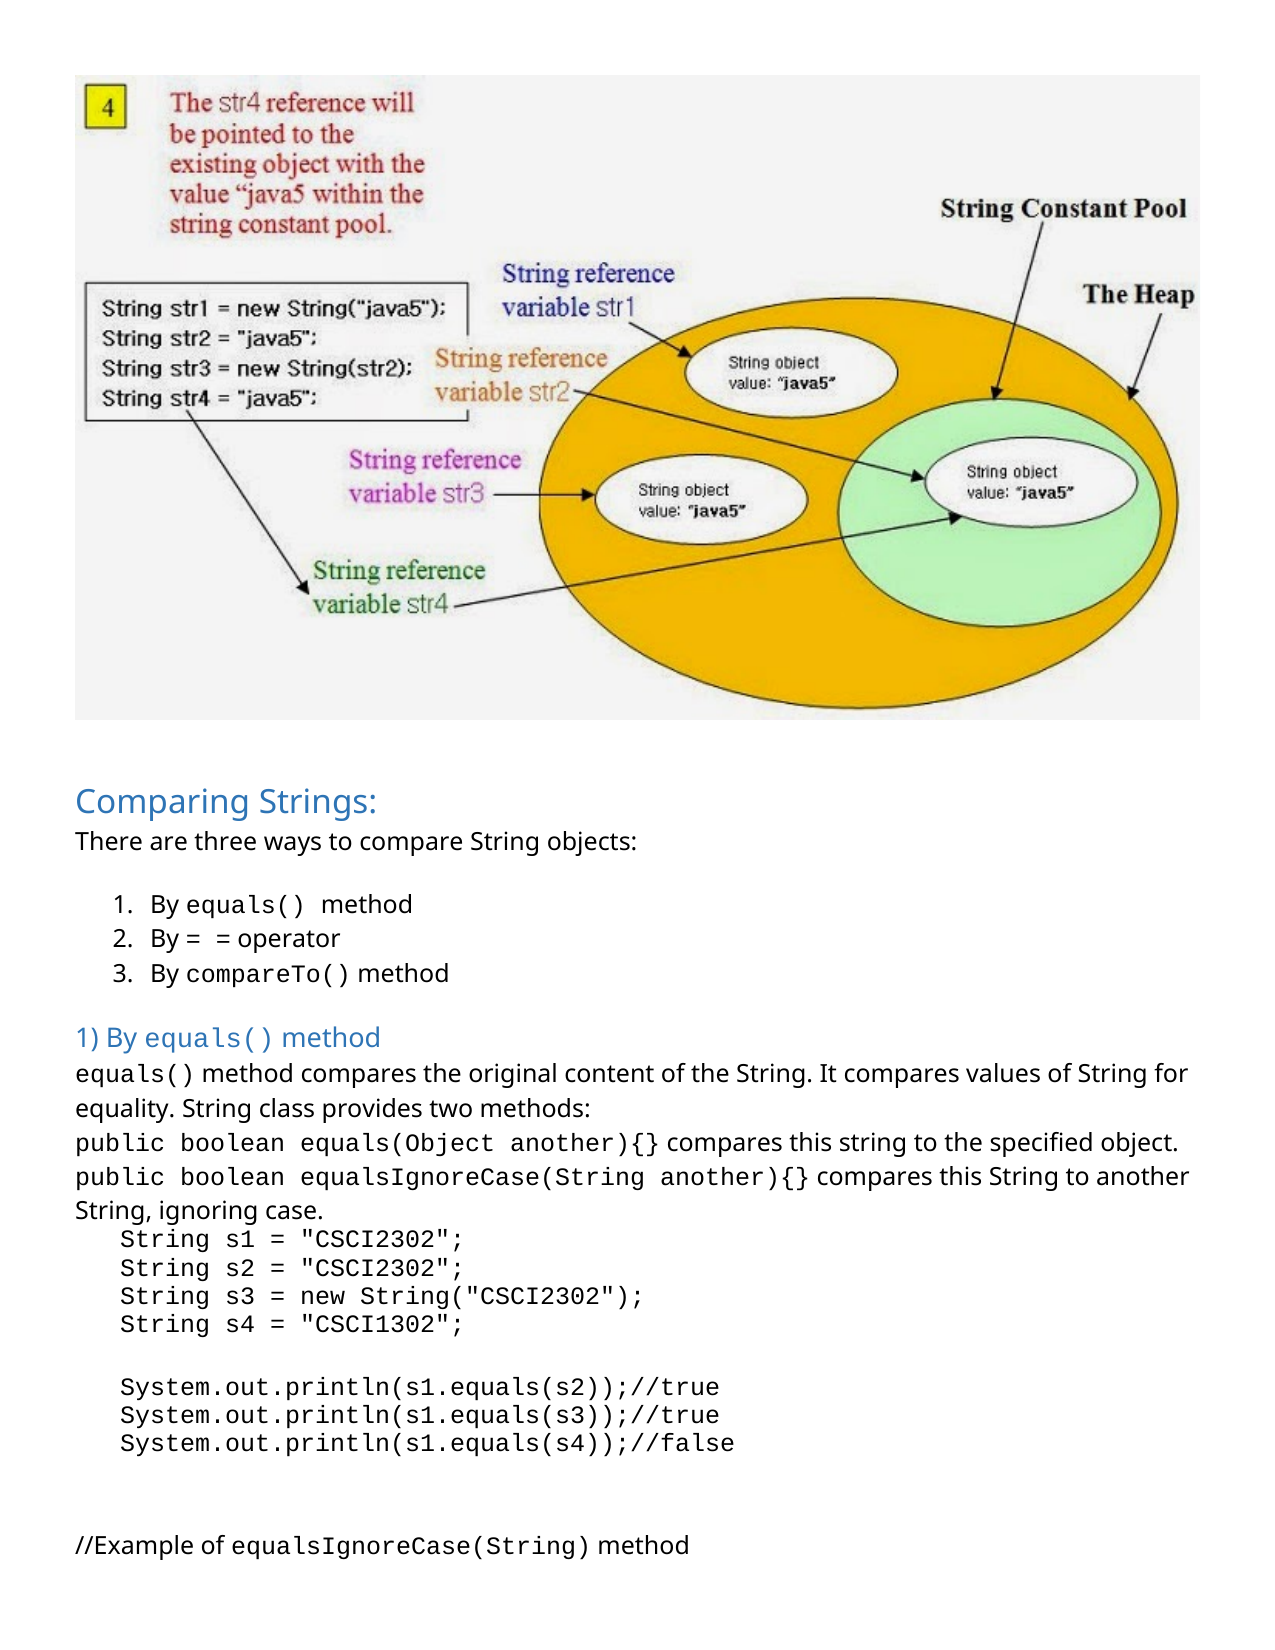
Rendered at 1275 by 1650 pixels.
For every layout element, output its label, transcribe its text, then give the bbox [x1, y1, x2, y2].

text There are three ways to compare String objects: [75, 824, 1200, 858]
list By equals() method [112, 887, 1200, 921]
text System.out.println(s1.equals(s2));//true [75, 1374, 1200, 1403]
text //Example of equalsIgnoreCase(String) method [75, 1527, 1200, 1562]
text public boolean equalsIgnoreCase(String another){} compares this String to another String, ignoring case. [75, 1158, 1200, 1227]
text System.out.println(s1.equals(s4));//false [75, 1431, 1200, 1459]
subtitle Comparing Strings: [75, 778, 1200, 824]
text String s3 = new String("CSCI2302"); [75, 1283, 1200, 1312]
list By compareTo() method [112, 955, 1200, 990]
text public boolean equals(Object another){} compares this string to the specified object. [75, 1124, 1200, 1158]
subtitle 1) By equals() method [75, 1019, 1200, 1056]
picture [75, 75, 1200, 720]
text equals() method compares the original content of the String. It compares values of String for equality. String class provides two methods: [75, 1056, 1200, 1124]
text String s2 = "CSCI2302"; [75, 1255, 1200, 1283]
list By = = operator [112, 921, 1200, 955]
text String s1 = "CSCI2302"; [75, 1227, 1200, 1255]
text System.out.println(s1.equals(s3));//true [75, 1403, 1200, 1431]
text String s4 = "CSCI1302"; [75, 1312, 1200, 1340]
